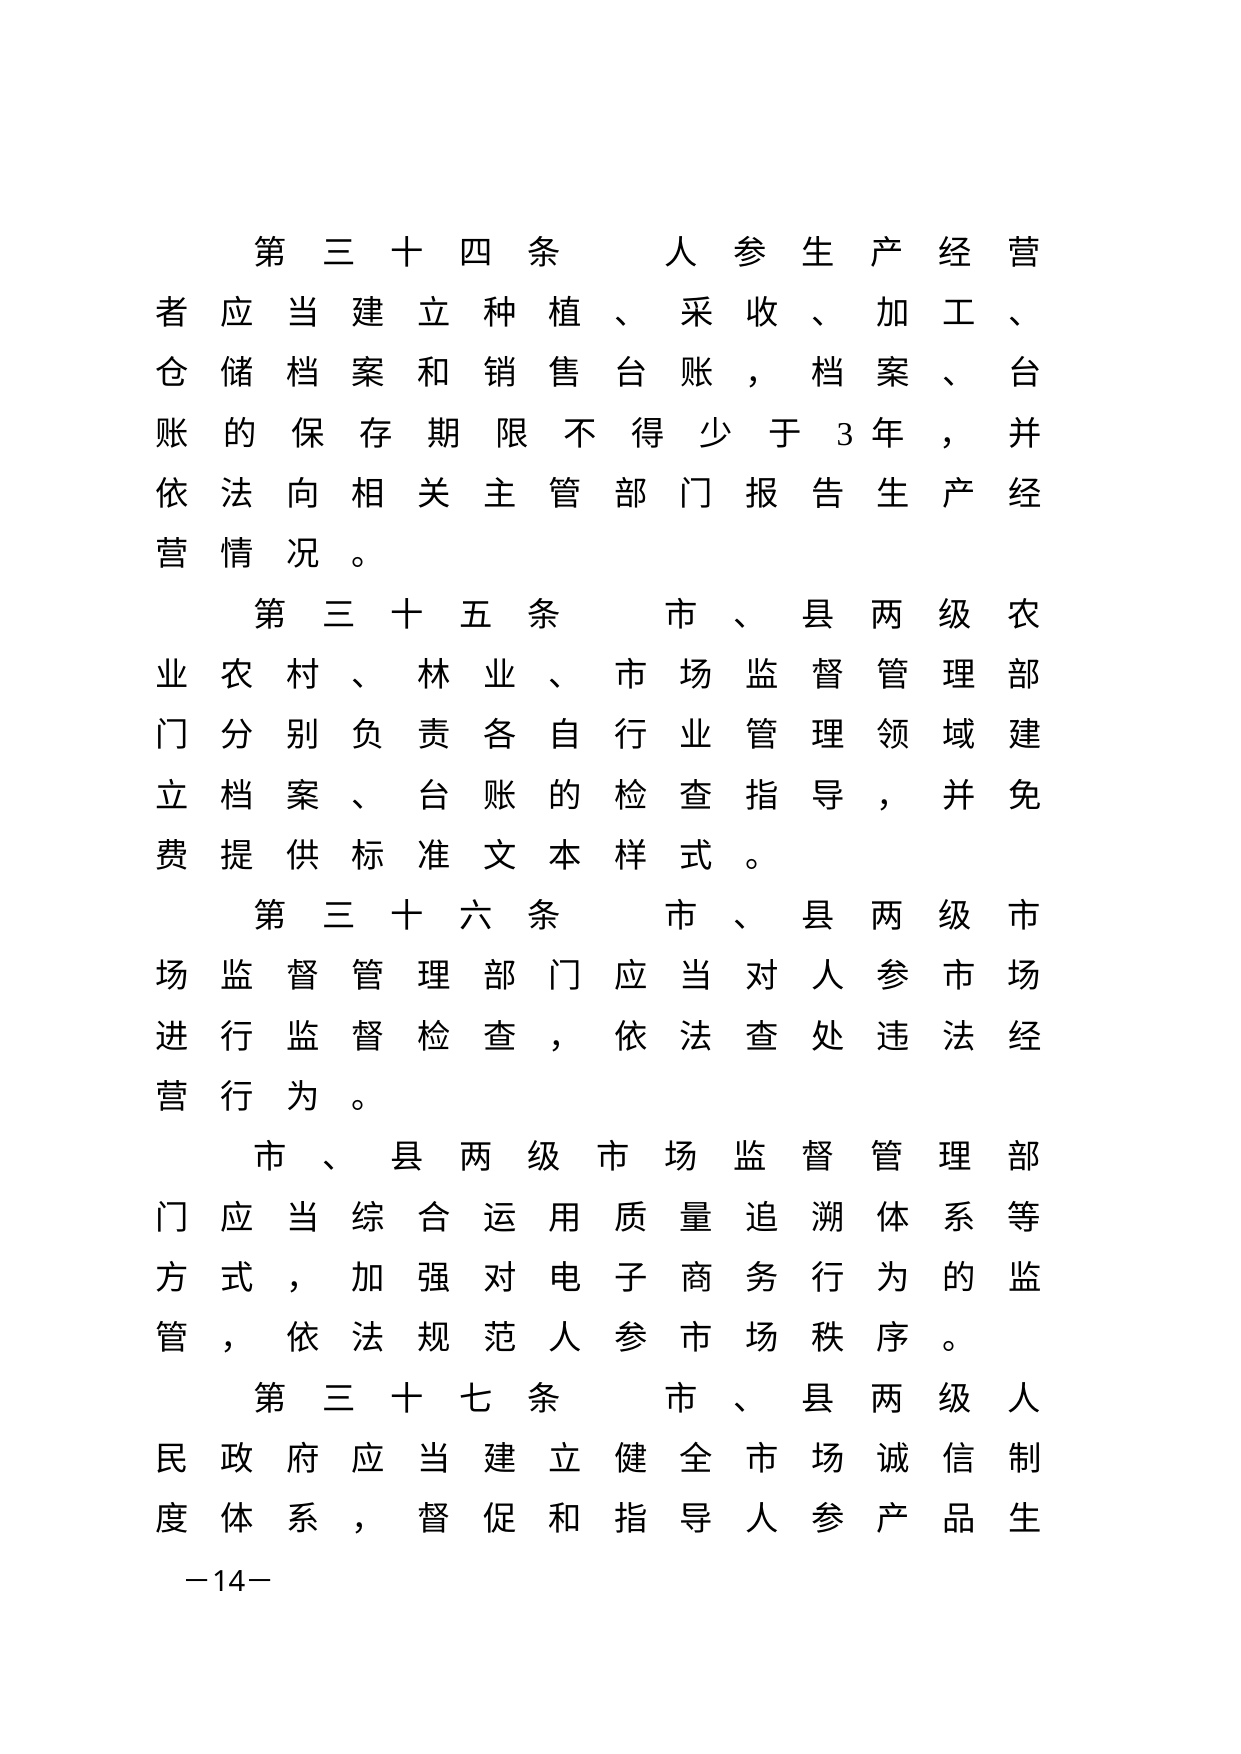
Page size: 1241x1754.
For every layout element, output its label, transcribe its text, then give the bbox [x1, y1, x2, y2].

text 第三十五条 市、县两级农业农村、林业、市场监督管理部门分别负责各自行业管理领域建立档案、台账的检查指导，并免费提供标准文本样式。 [155, 581, 1073, 883]
text 市、县两级市场监督管理部门应当综合运用质量追溯体系等方式，加强对电子商务行为的监管，依法规范人参市场秩序。 [155, 1124, 1073, 1365]
text 第三十四条 人参生产经营者应当建立种植、采收、加工、仓储档案和销售台账，档案、台账的保存期限不得少于3年，并依法向相关主管部门报告生产经营情况。 [155, 219, 1073, 581]
text 第三十六条 市、县两级市场监督管理部门应当对人参市场进行监督检查，依法查处违法经营行为。 [155, 883, 1073, 1124]
text 第三十七条 市、县两级人民政府应当建立健全市场诚信制度体系，督促和指导人参产品生产经营者建立健全质量安全管理制度。 [155, 1365, 1073, 1546]
